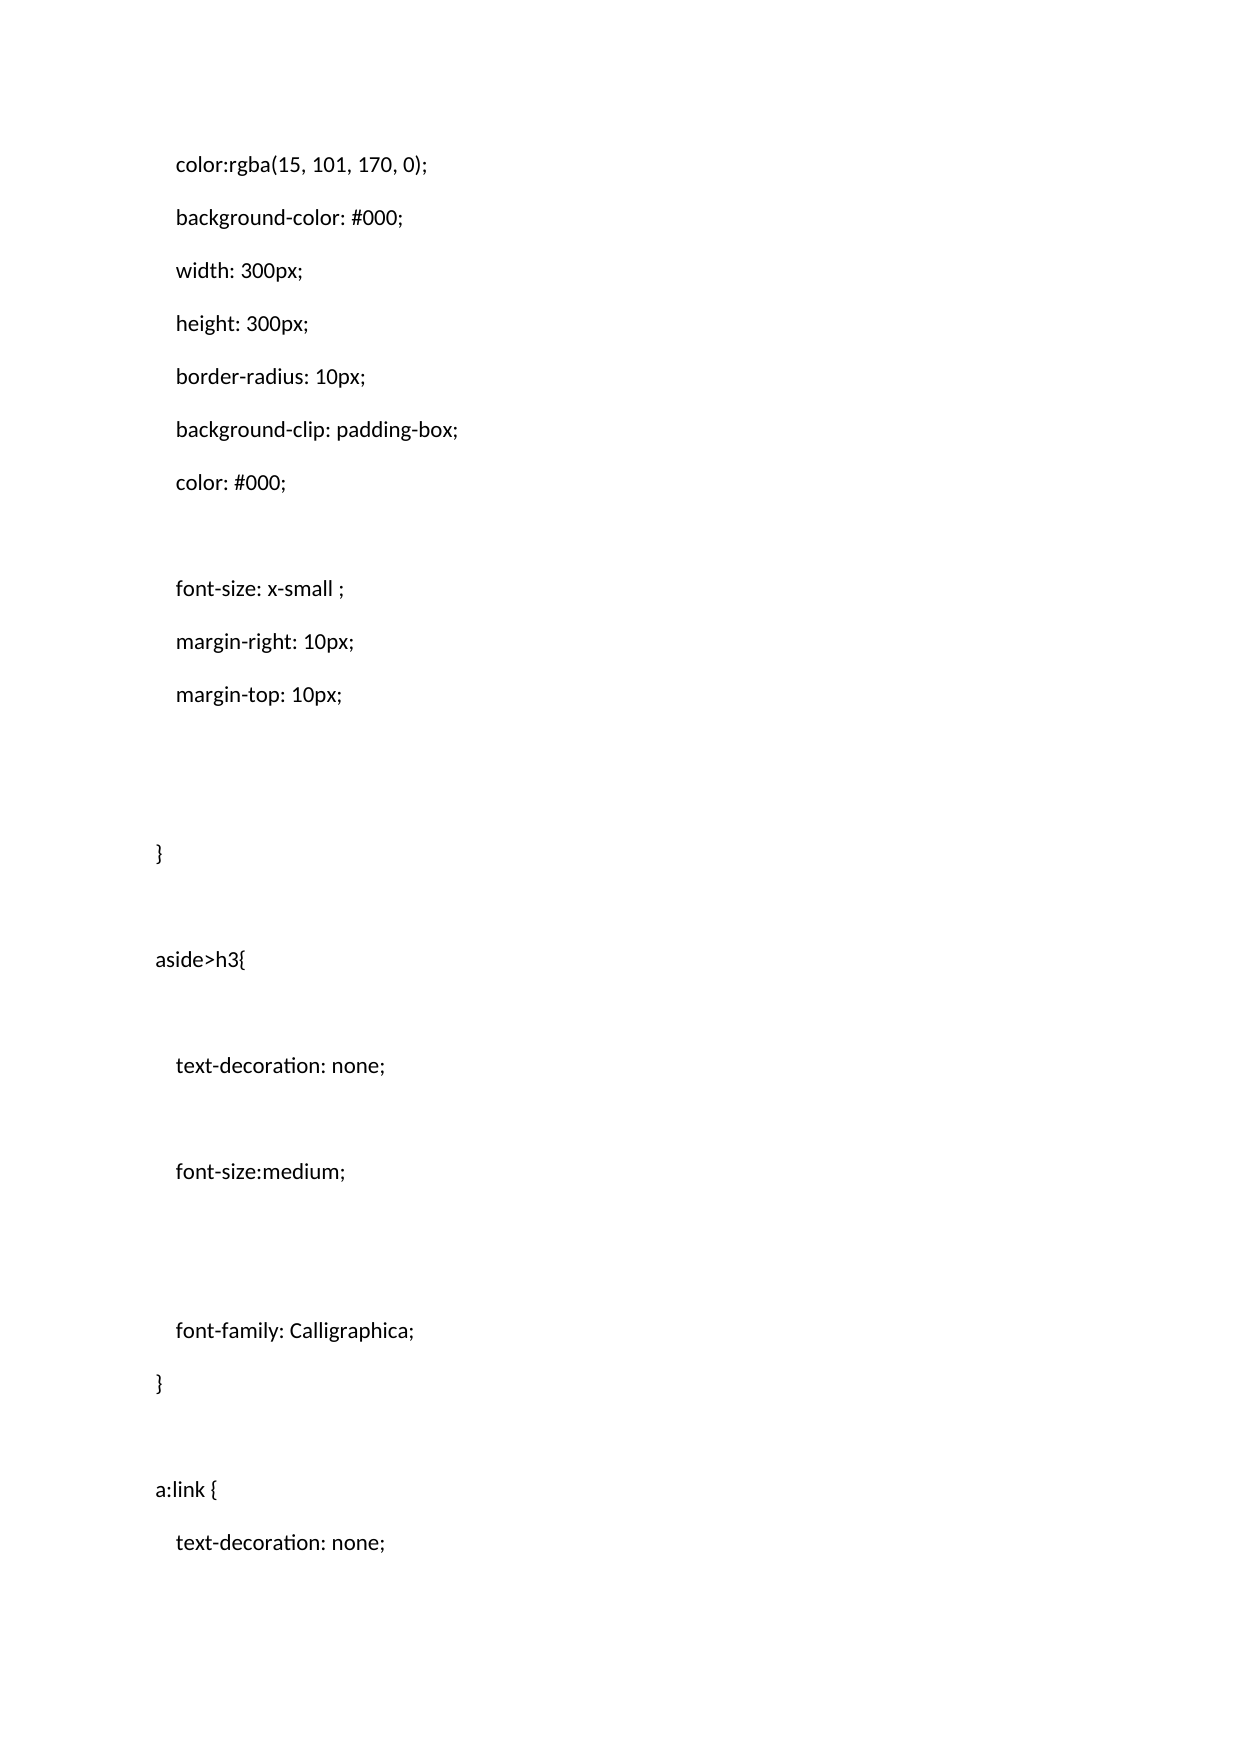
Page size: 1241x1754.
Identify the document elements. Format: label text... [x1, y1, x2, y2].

text height: 300px; [150, 309, 1090, 337]
text a:link { [150, 1476, 1090, 1503]
text color: #000; [150, 468, 1090, 496]
text text-decoration: none; [150, 1051, 1090, 1079]
text margin-top: 10px; [150, 680, 1090, 708]
text } [150, 839, 1090, 867]
text font-size: x-small ; [150, 574, 1090, 602]
text font-size:medium; [150, 1157, 1090, 1185]
text background-clip: padding-box; [150, 415, 1090, 443]
text } [150, 1369, 1090, 1397]
text width: 300px; [150, 256, 1090, 284]
text border-radius: 10px; [150, 362, 1090, 390]
text text-decoration: none; [150, 1528, 1090, 1557]
text margin-right: 10px; [150, 627, 1090, 655]
text font-family: Calligraphica; [150, 1316, 1090, 1344]
text color:rgba(15, 101, 170, 0); [150, 150, 1090, 178]
text aside>h3{ [150, 945, 1090, 973]
text background-color: #000; [150, 203, 1090, 231]
